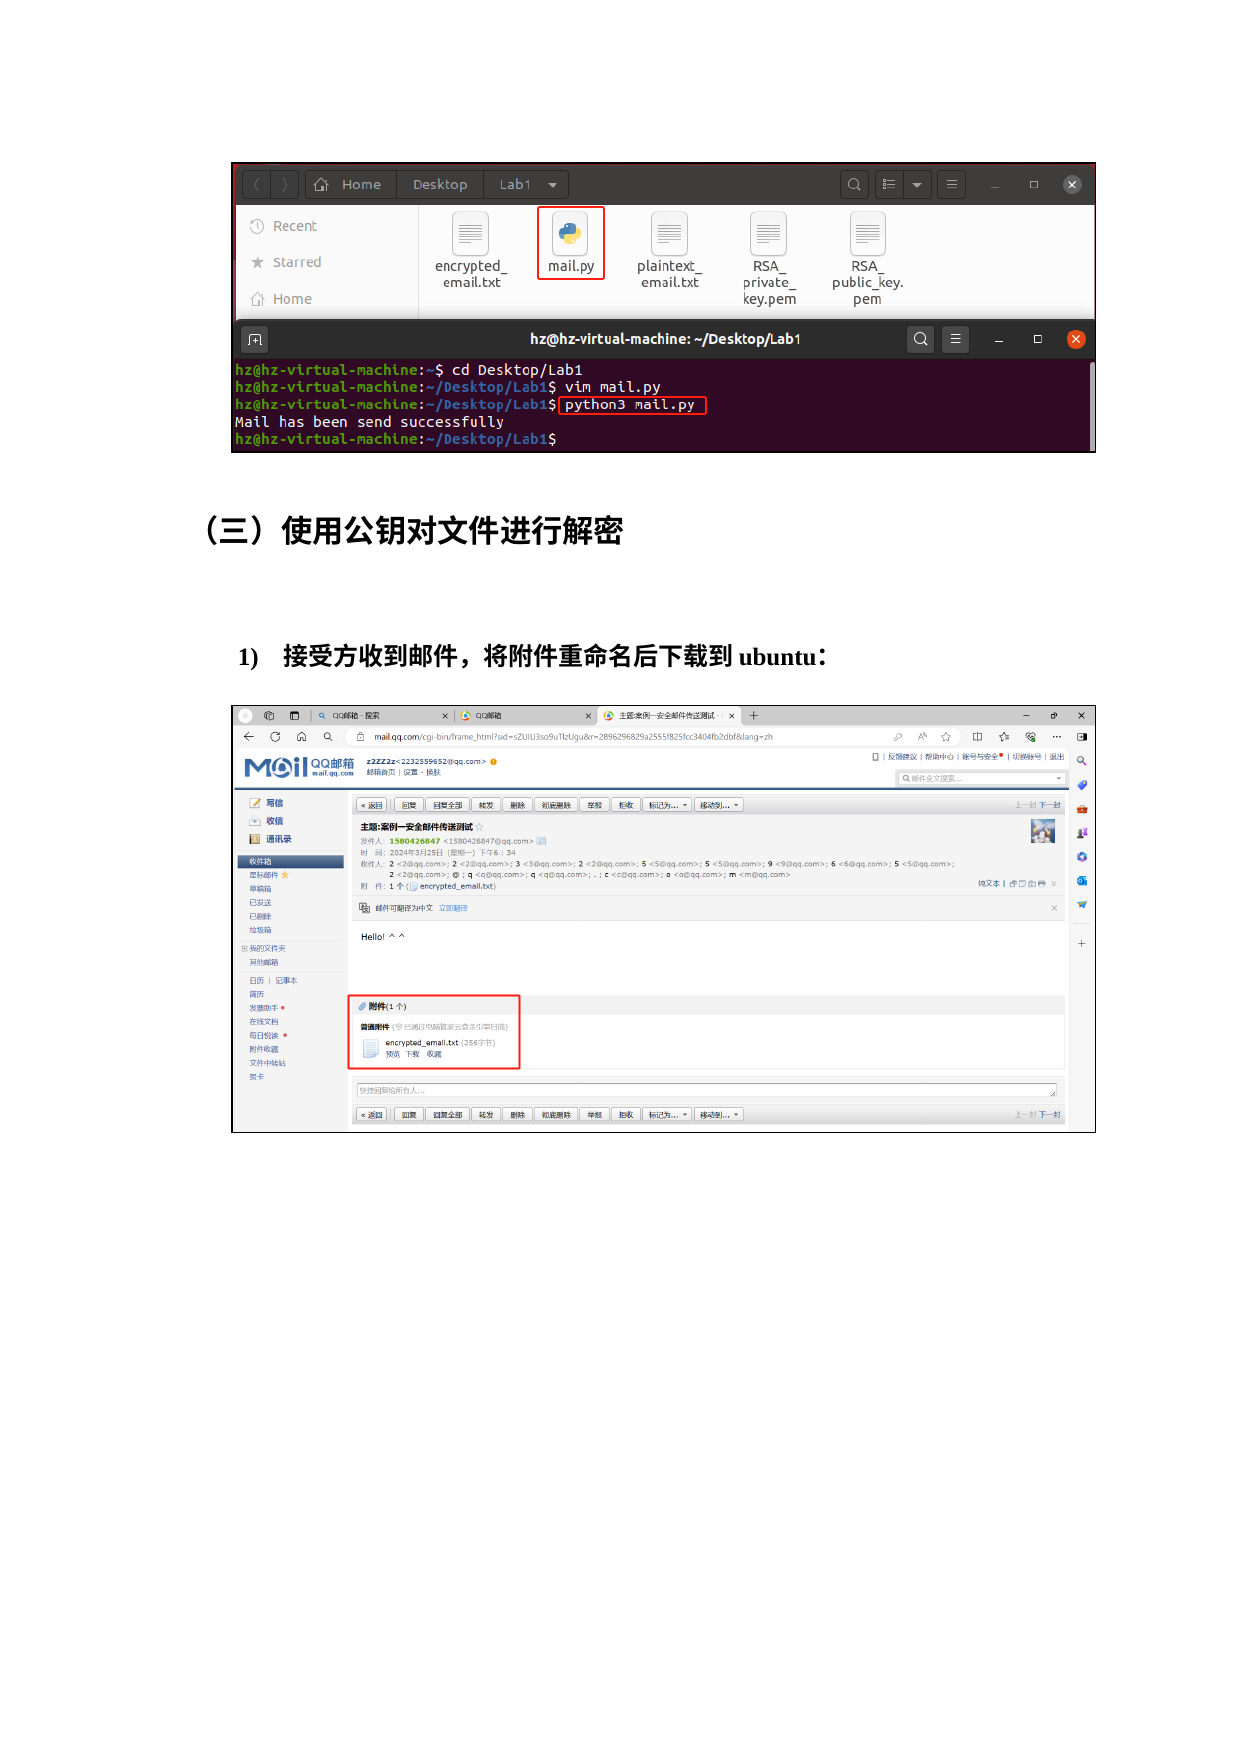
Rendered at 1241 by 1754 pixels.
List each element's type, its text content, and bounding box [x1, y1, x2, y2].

list 接受方收到邮件，将附件重命名后下载到ubuntu： [238, 622, 1053, 687]
picture [233, 706, 1095, 1132]
text （三）使用公钥对文件进行解密 [187, 496, 1053, 561]
picture [233, 164, 1095, 451]
